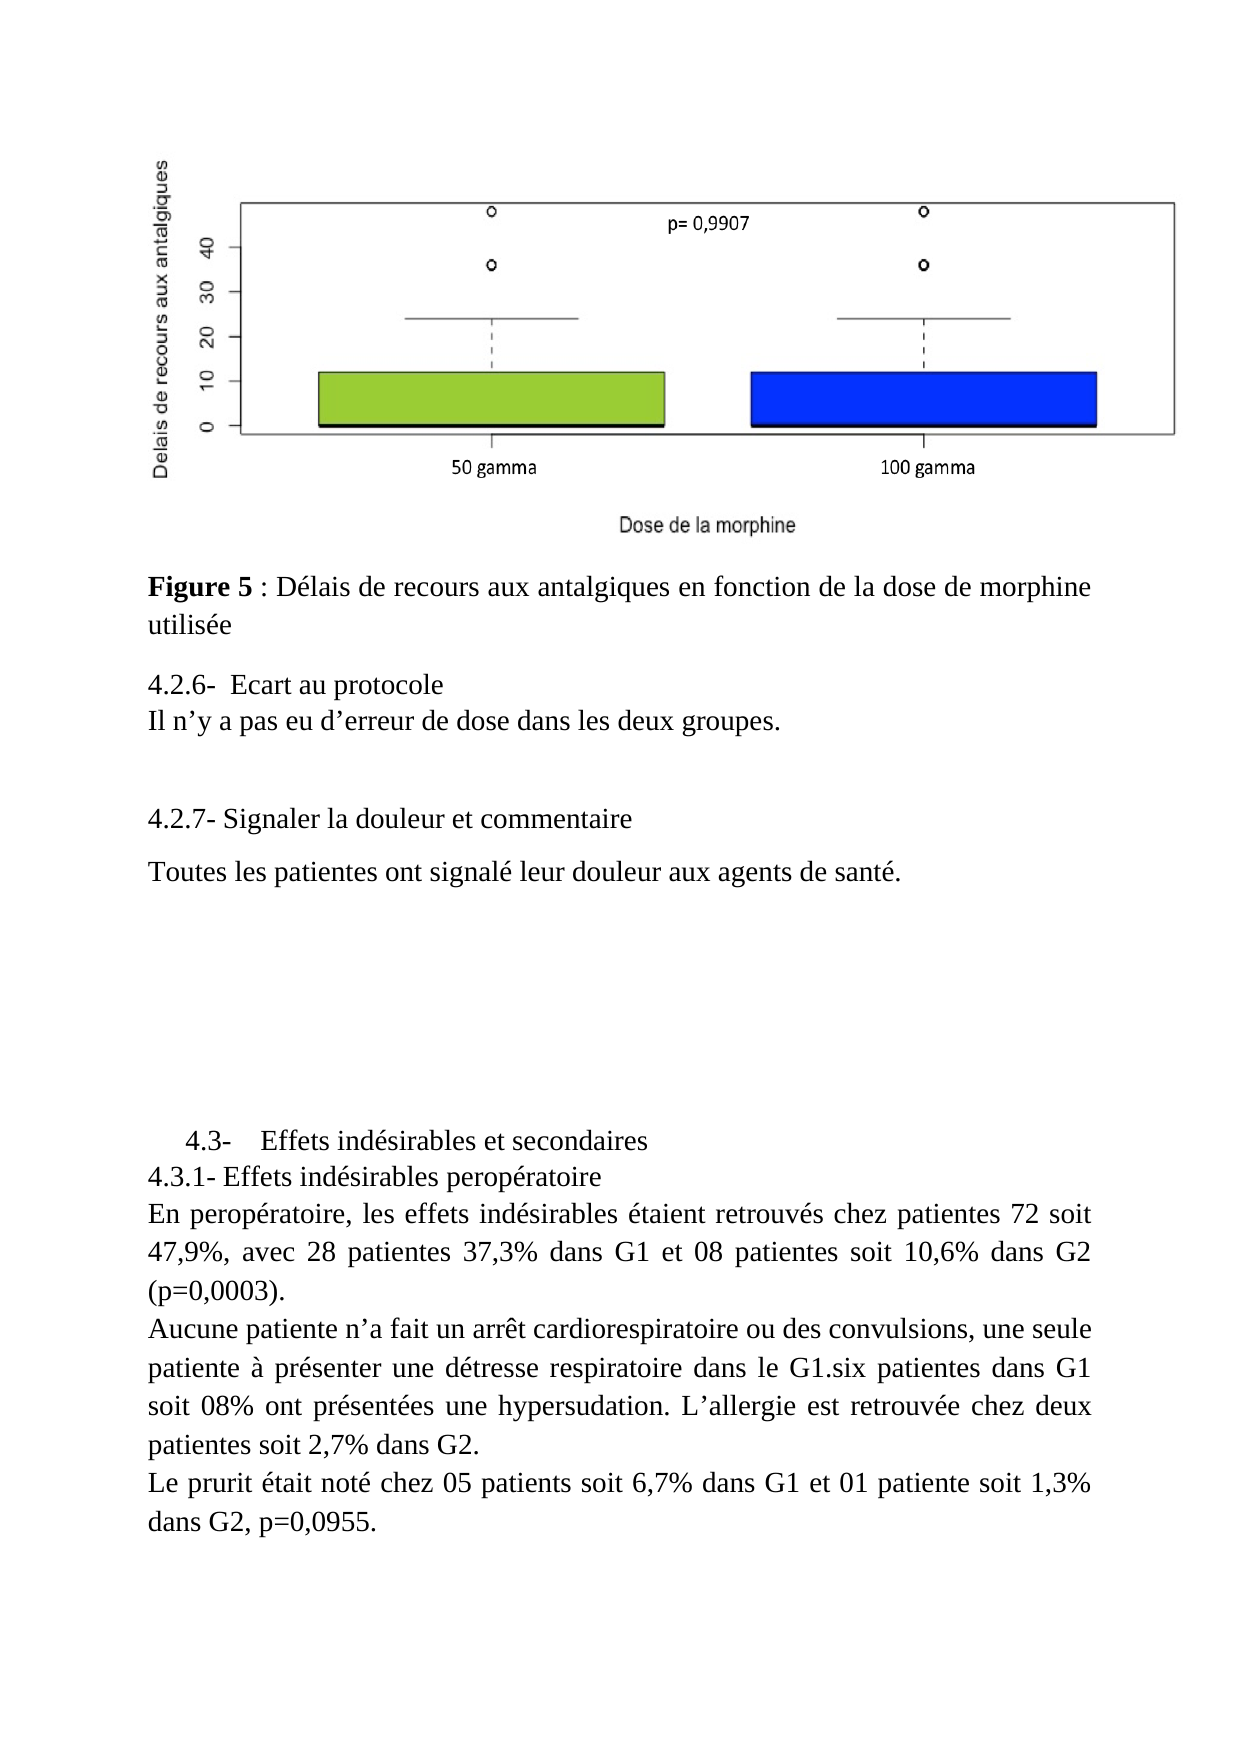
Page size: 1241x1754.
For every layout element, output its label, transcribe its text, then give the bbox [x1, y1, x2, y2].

text Le prurit était noté chez 05 patients soit 6,7% dans G1 et 01 patiente soit 1,3% dans G2, p=0,0955. [148, 1466, 1093, 1538]
text En peropératoire, les effets indésirables étaient retrouvés chez patientes 72 soit 47,9%, avec 28 patientes 37,3% dans G1 et 08 patientes soit 10,6% dans G2 (p=0,0003). [148, 1196, 1093, 1306]
text Figure 5 : Délais de recours aux antalgiques en fonction de la dose de morphine utilisée [148, 569, 1093, 641]
list Effets indésirables peropératoire [148, 1159, 1093, 1193]
text Toutes les patientes ont signalé leur douleur aux agents de santé. [148, 854, 1093, 887]
text Il n’y a pas eu d’erreur de dose dans les deux groupes. [148, 703, 1093, 736]
list Ecart au protocole [148, 667, 1093, 700]
picture [147, 147, 1185, 544]
list Effets indésirables et secondaires [185, 1123, 1093, 1157]
text Aucune patiente n’a fait un arrêt cardiorespiratoire ou des convulsions, une seule patiente à présenter une détresse respiratoire dans le G1.six patientes dans G1 soit 08% ont présentées une hypersudation. L’allergie est retrouvée chez deux patientes soit 2,7% dans G2. [148, 1311, 1093, 1461]
list Signaler la douleur et commentaire [148, 801, 1093, 834]
